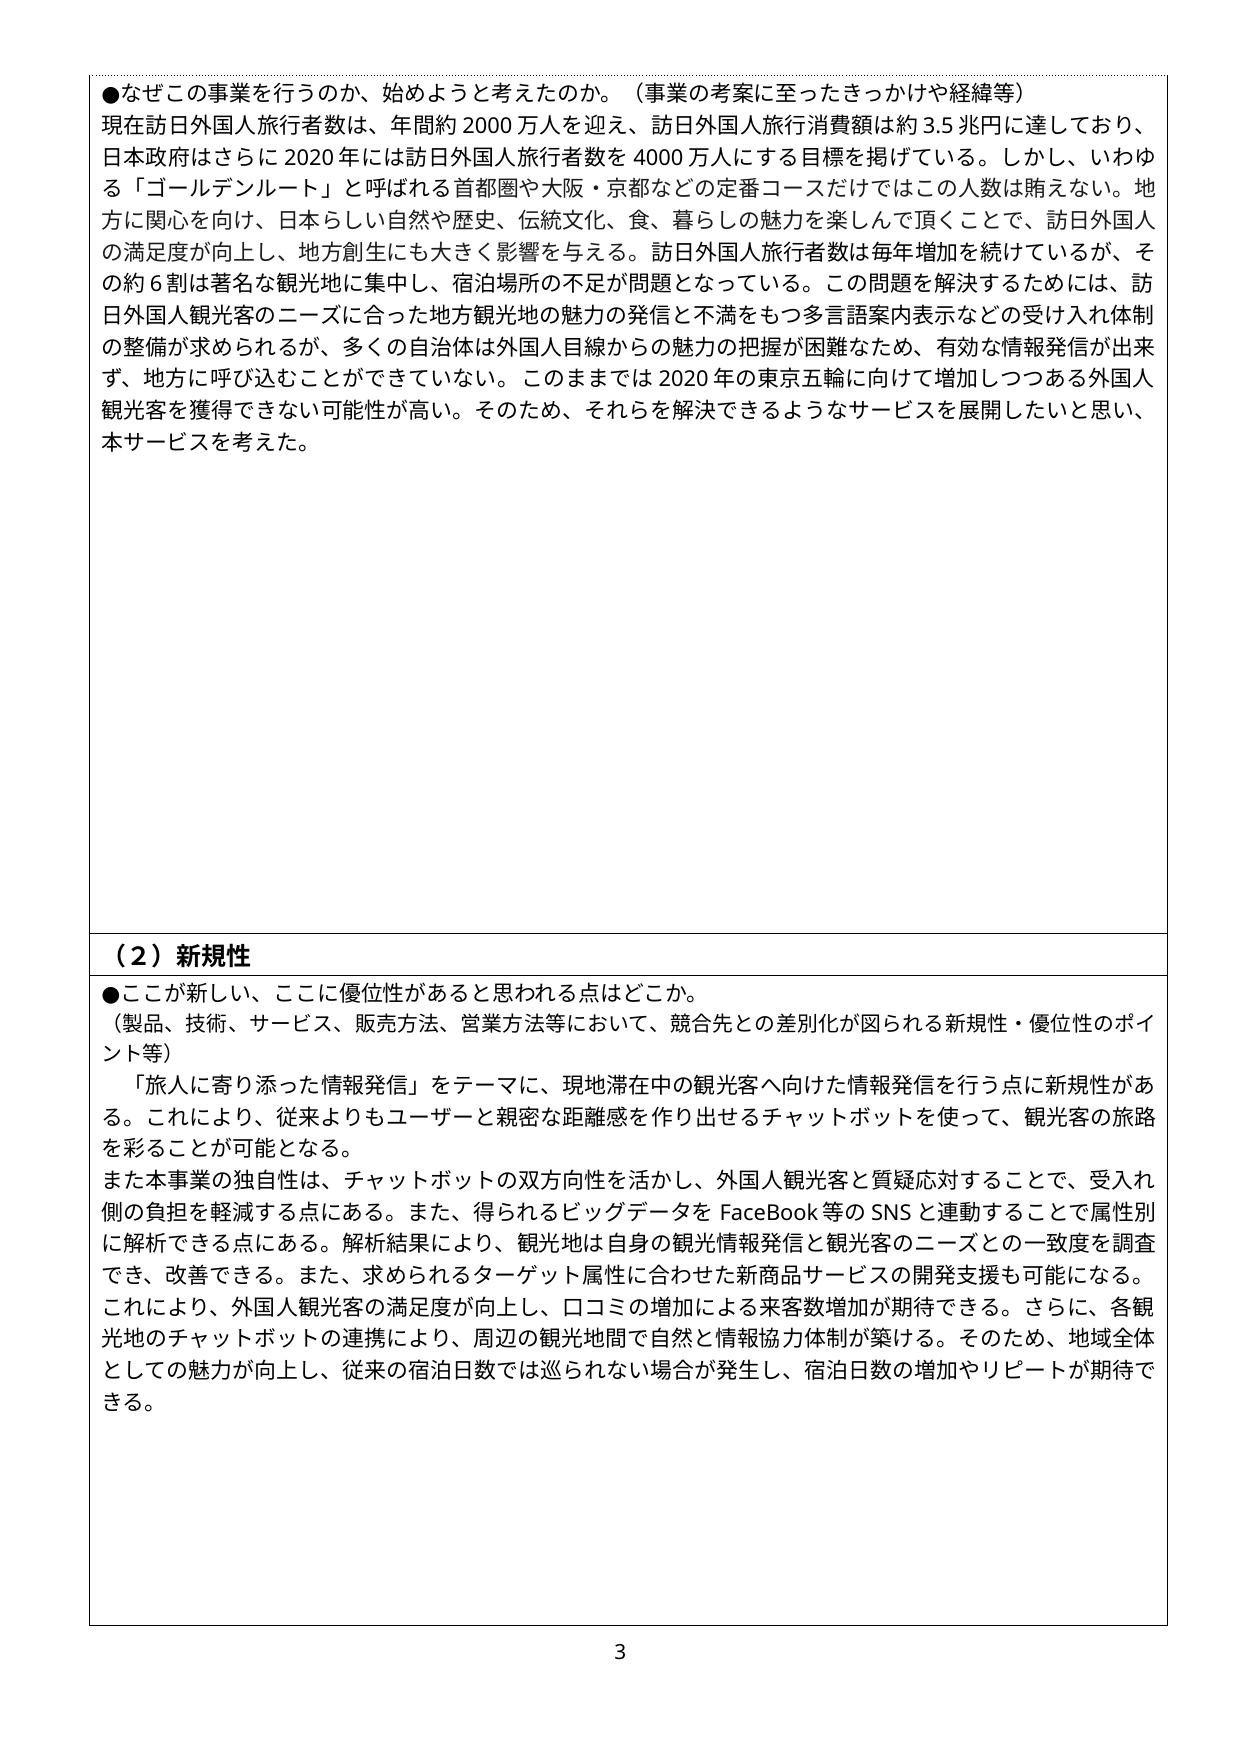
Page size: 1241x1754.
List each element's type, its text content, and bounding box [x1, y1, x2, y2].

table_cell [90, 976, 1167, 1625]
table_cell ●なぜこの事業を行うのか、始めようと考えたのか。（事業の考案に至ったきっかけや経緯等） 現在訪日外国人旅行者数は、年間約2000万人を迎え、訪日外国人旅行消費額は約3.5兆円に達しており、日本政府はさらに2020年には訪日外国人旅行者数を4000万人にする目標を掲げている。しかし、いわゆる「ゴールデンルート」と呼ばれる首都圏や大阪・京都などの定番コースだけではこの人数は賄えない。地方に関心を向け、日本らしい自然や歴史、伝統文化、食、暮らしの魅力を楽しんで頂くことで、訪日外国人の満足度が向上し、地方創生にも大きく影響を与える。訪日外国人旅行者数は毎年増加を続けているが、その約6割は著名な観光地に集中し、宿泊場所の不足が問題となっている。この問題を解決するためには、訪日外国人観光客のニーズに合った地方観光地の魅力の発信と不満をもつ多言語案内表示などの受け入れ体制の整備が求められるが、多くの自治体は外国人目線からの魅力の把握が困難なため、有効な情報発信が出来ず、地方に呼び込むことができていない。このままでは2020年の東京五輪に向けて増加しつつある外国人観光客を獲得できない可能性が高い。そのため、それらを解決できるようなサービスを展開したいと思い、本サービスを考えた。 [90, 75, 1167, 933]
table_cell （２）新規性 [90, 934, 1167, 974]
